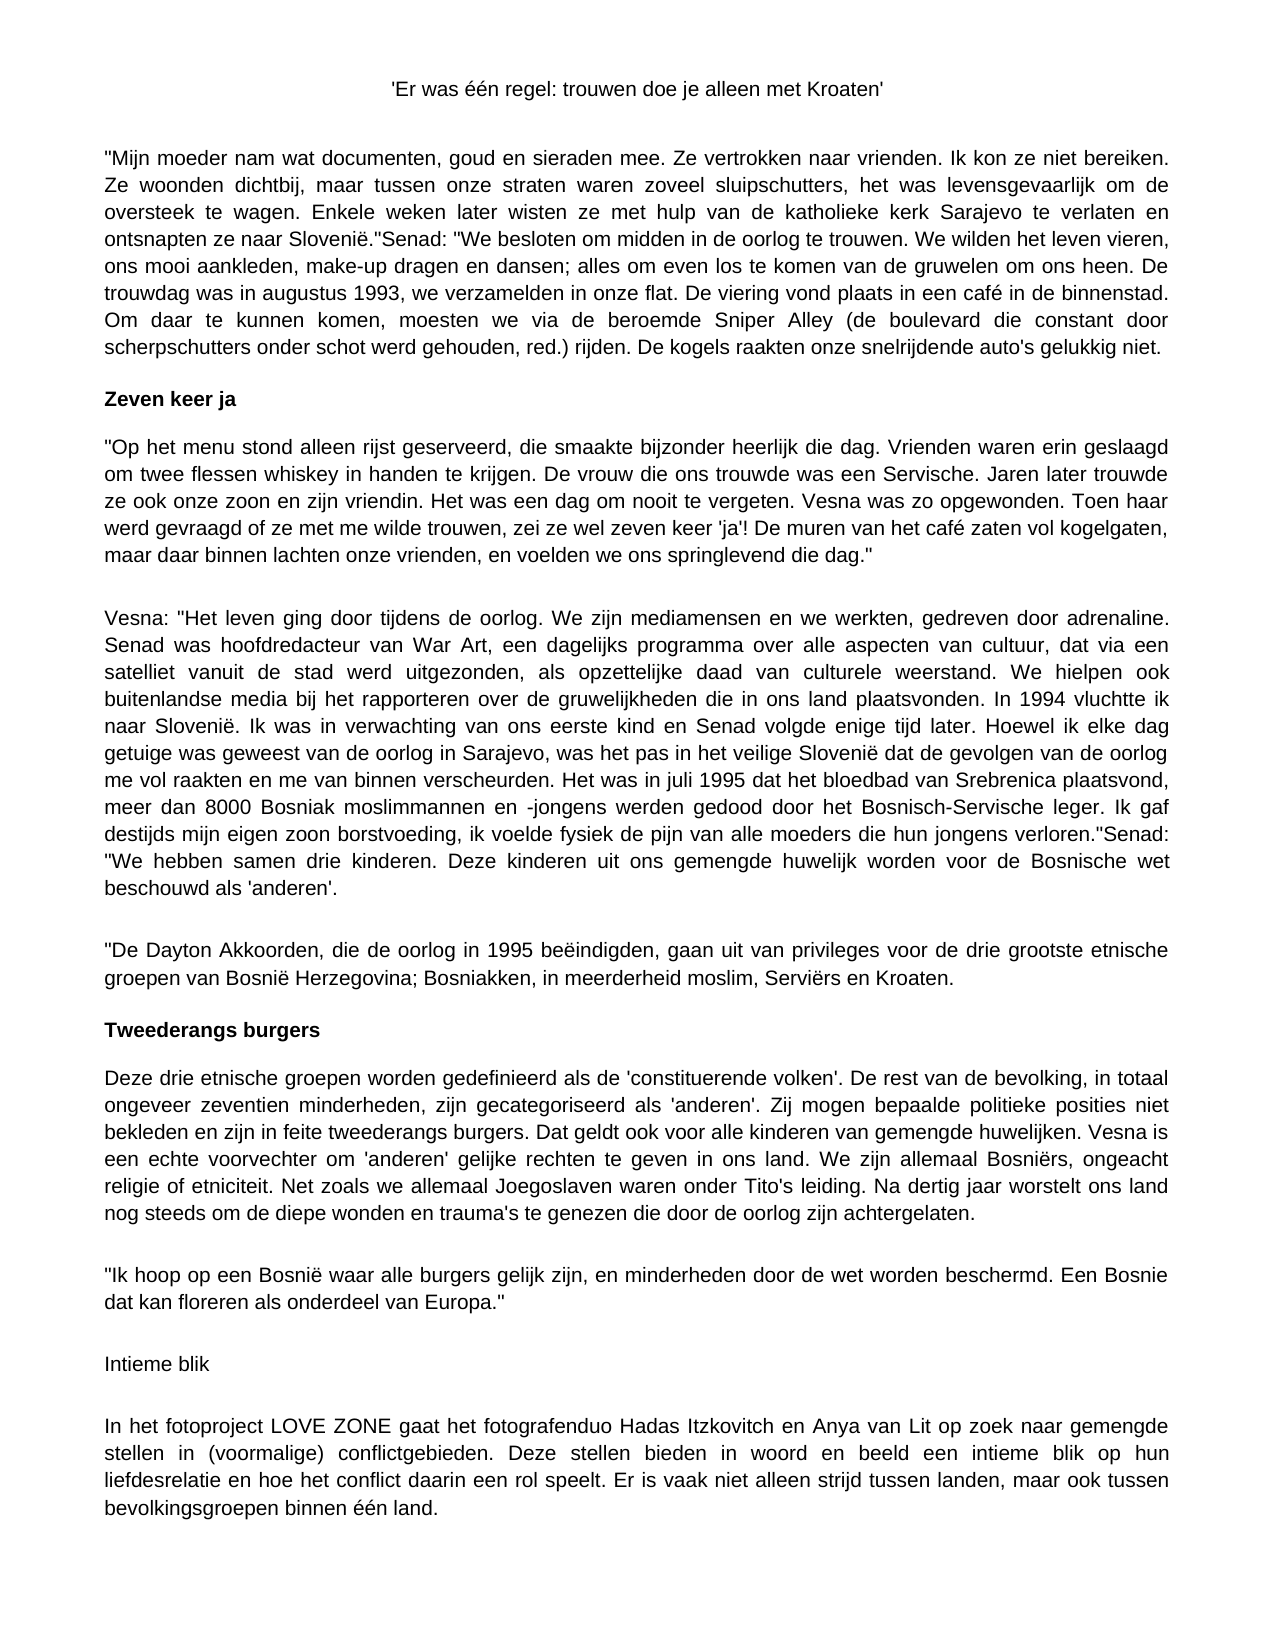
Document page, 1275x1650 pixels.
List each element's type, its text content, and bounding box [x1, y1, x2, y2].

text "De Dayton Akkoorden, die de oorlog in 1995 beëindigden, gaan uit van privileges voor de drie grootste etnische groepen van Bosnië Herzegovina; Bosniakken, in meerderheid moslim, Serviërs en Kroaten. [104, 935, 1171, 989]
text Tweederangs burgers [104, 1014, 1171, 1041]
text Vesna: "Het leven ging door tijdens de oorlog. We zijn mediamensen en we werkten, gedreven door adrenaline. Senad was hoofdredacteur van War Art, een dagelijks programma over alle aspecten van cultuur, dat via een satelliet vanuit de stad werd uitgezonden, als opzettelijke daad van culturele weerstand. We hielpen ook buitenlandse media bij het rapporteren over de gruwelijkheden die in ons land plaatsvonden. In 1994 vluchtte ik naar Slovenië. Ik was in verwachting van ons eerste kind en Senad volgde enige tijd later. Hoewel ik elke dag getuige was geweest van de oorlog in Sarajevo, was het pas in het veilige Slovenië dat de gevolgen van de oorlog me vol raakten en me van binnen verscheurden. Het was in juli 1995 dat het bloedbad van Srebrenica plaatsvond, meer dan 8000 Bosniak moslimmannen en -jongens werden gedood door het Bosnisch-Servische leger. Ik gaf destijds mijn eigen zoon borstvoeding, ik voelde fysiek de pijn van alle moeders die hun jongens verloren."Senad: "We hebben samen drie kinderen. Deze kinderen uit ons gemengde huwelijk worden voor de Bosnische wet beschouwd als 'anderen'. [104, 602, 1171, 900]
text Zeven keer ja [104, 384, 1171, 411]
text Deze drie etnische groepen worden gedefinieerd als de 'constituerende volken'. De rest van de bevolking, in totaal ongeveer zeventien minderheden, zijn gecategoriseerd als 'anderen'. Zij mogen bepaalde politieke posities niet bekleden en zijn in feite tweederangs burgers. Dat geldt ook voor alle kinderen van gemengde huwelijken. Vesna is een echte voorvechter om 'anderen' gelijke rechten te geven in ons land. We zijn allemaal Bosniërs, ongeacht religie of etniciteit. Net zoals we allemaal Joegoslaven waren onder Tito's leiding. Na dertig jaar worstelt ons land nog steeds om de diepe wonden en trauma's te genezen die door de oorlog zijn achtergelaten. [104, 1062, 1171, 1225]
text "Mijn moeder nam wat documenten, goud en sieraden mee. Ze vertrokken naar vrienden. Ik kon ze niet bereiken. Ze woonden dichtbij, maar tussen onze straten waren zoveel sluipschutters, het was levensgevaarlijk om de oversteek te wagen. Enkele weken later wisten ze met hulp van de katholieke kerk Sarajevo te verlaten en ontsnapten ze naar Slovenië."Senad: "We besloten om midden in de oorlog te trouwen. We wilden het leven vieren, ons mooi aankleden, make-up dragen en dansen; alles om even los te komen van de gruwelen om ons heen. De trouwdag was in augustus 1993, we verzamelden in onze flat. De viering vond plaats in een café in de binnenstad. Om daar te kunnen komen, moesten we via de beroemde Sniper Alley (de boulevard die constant door scherpschutters onder schot werd gehouden, red.) rijden. De kogels raakten onze snelrijdende auto's gelukkig niet. [104, 142, 1171, 359]
text Intieme blik [104, 1349, 1171, 1376]
text "Op het menu stond alleen rijst geserveerd, die smaakte bijzonder heerlijk die dag. Vrienden waren erin geslaagd om twee flessen whiskey in handen te krijgen. De vrouw die ons trouwde was een Servische. Jaren later trouwde ze ook onze zoon en zijn vriendin. Het was een dag om nooit te vergeten. Vesna was zo opgewonden. Toen haar werd gevraagd of ze met me wilde trouwen, zei ze wel zeven keer 'ja'! De muren van het café zaten vol kogelgaten, maar daar binnen lachten onze vrienden, en voelden we ons springlevend die dag." [104, 432, 1171, 567]
text "Ik hoop op een Bosnië waar alle burgers gelijk zijn, en minderheden door de wet worden beschermd. Een Bosnie dat kan floreren als onderdeel van Europa." [104, 1260, 1171, 1314]
text In het fotoproject LOVE ZONE gaat het fotografenduo Hadas Itzkovitch en Anya van Lit op zoek naar gemengde stellen in (voormalige) conflictgebieden. Deze stellen bieden in woord en beeld een intieme blik op hun liefdesrelatie en hoe het conflict daarin een rol speelt. Er is vaak niet alleen strijd tussen landen, maar ook tussen bevolkingsgroepen binnen één land. [104, 1411, 1171, 1519]
